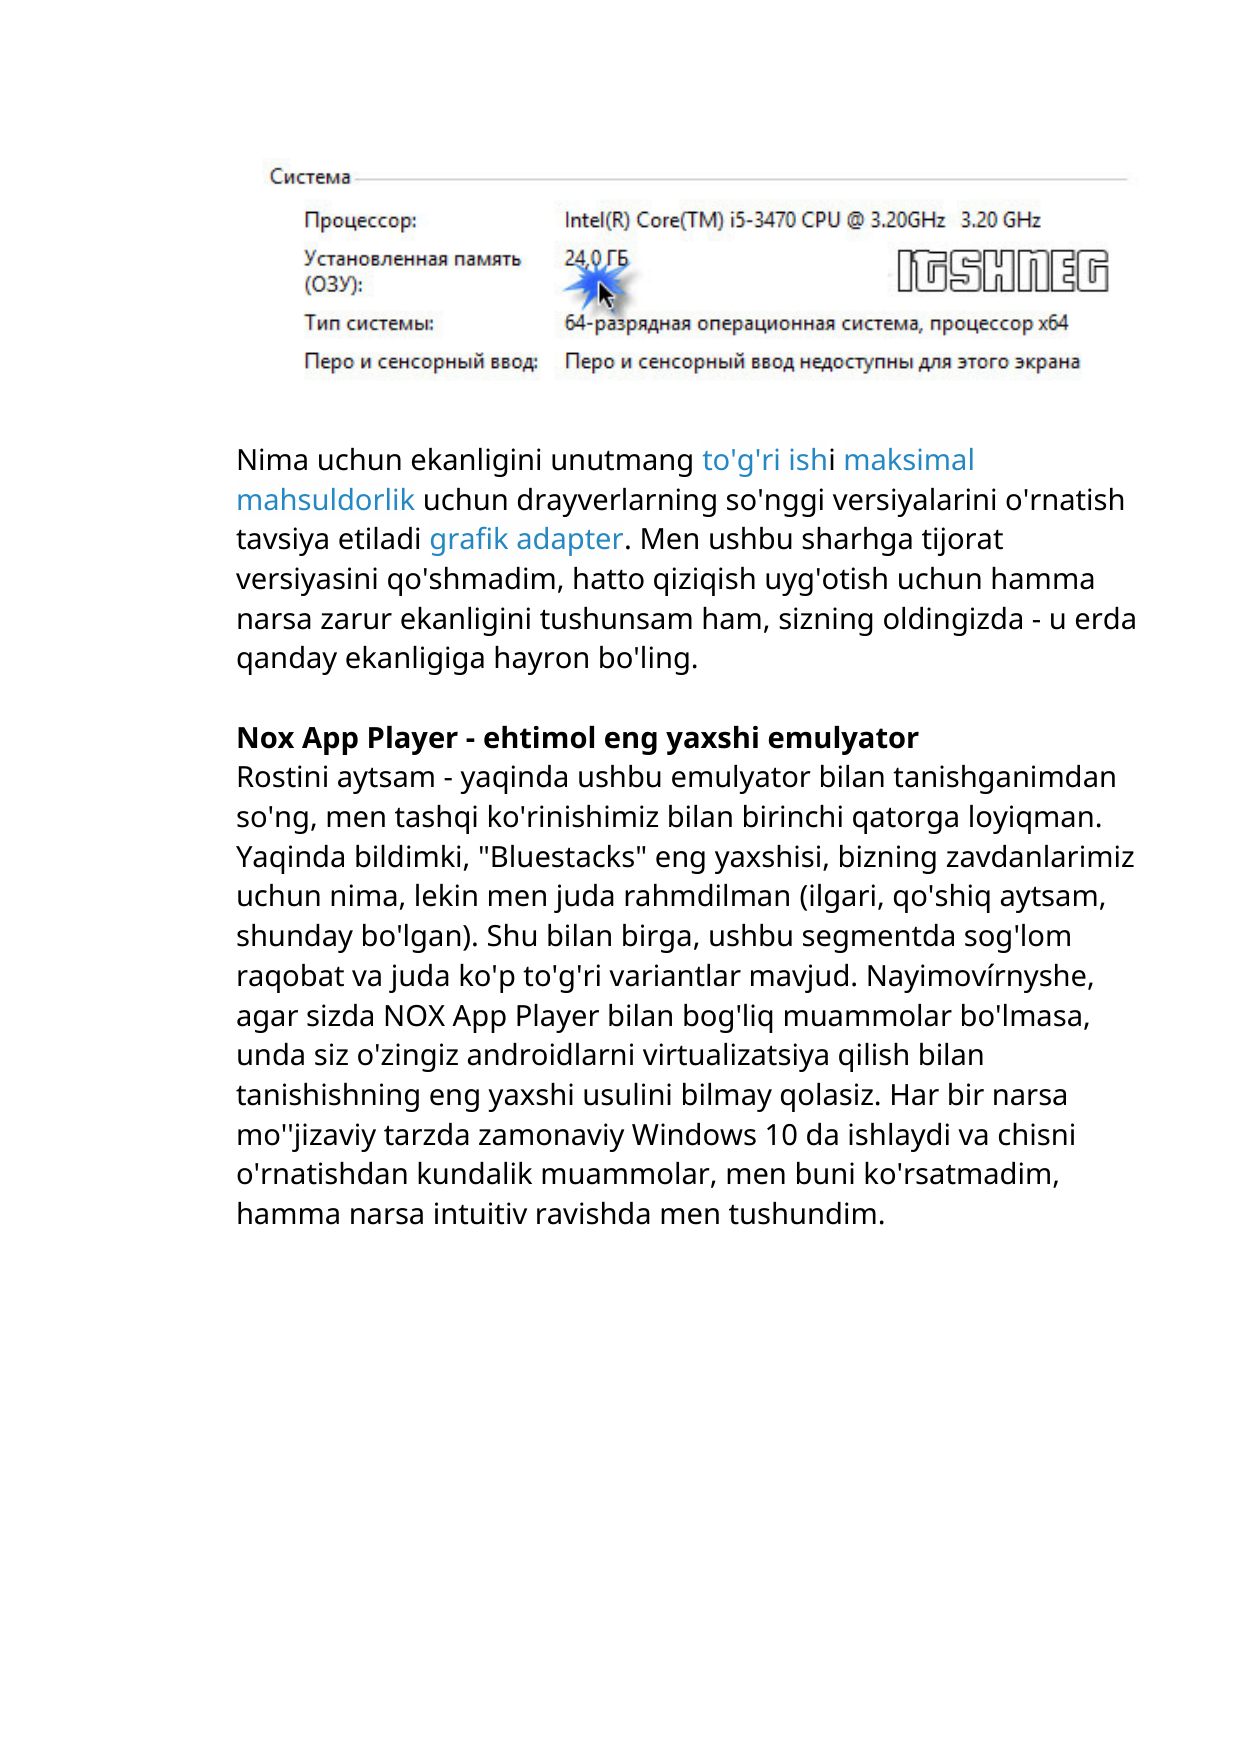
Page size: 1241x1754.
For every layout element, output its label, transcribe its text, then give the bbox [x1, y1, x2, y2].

text Nima uchun ekanligini unutmang to'g'ri ishі maksimal mahsuldorlik uchun drayverlarning so'nggi versiyalarini o'rnatish tavsiya etiladi grafik adapter. Men ushbu sharhga tijorat versiyasini qo'shmadim, hatto qiziqish uyg'otish uchun hamma narsa zarur ekanligini tushunsam ham, sizning oldingizda - u erda qanday ekanligiga hayron bo'ling. [236, 439, 1140, 677]
text Rostini aytsam - yaqinda ushbu emulyator bilan tanishganimdan so'ng, men tashqi ko'rinishimiz bilan birinchi qatorga loyiqman. Yaqinda bildimki, "Bluestacks" eng yaxshisi, bizning zavdanlarimiz uchun nima, lekin men juda rahmdilman (ilgari, qo'shiq aytsam, shunday bo'lgan). Shu bilan birga, ushbu segmentda sog'lom raqobat va juda ko'p to'g'ri variantlar mavjud. Nayimovírnyshe, agar sizda NOX App Player bilan bog'liq muammolar bo'lmasa, unda siz o'zingiz androidlarni virtualizatsiya qilish bilan tanishishning eng yaxshi usulini bilmay qolasiz. Har bir narsa mo''jizaviy tarzda zamonaviy Windows 10 da ishlaydi va chisni o'rnatishdan kundalik muammolar, men buni ko'rsatmadim, hamma narsa intuitiv ravishda men tushundim. [236, 757, 1140, 1233]
text Nox App Player - ehtimol eng yaxshi emulyator [236, 717, 1140, 757]
picture [235, 158, 1140, 400]
